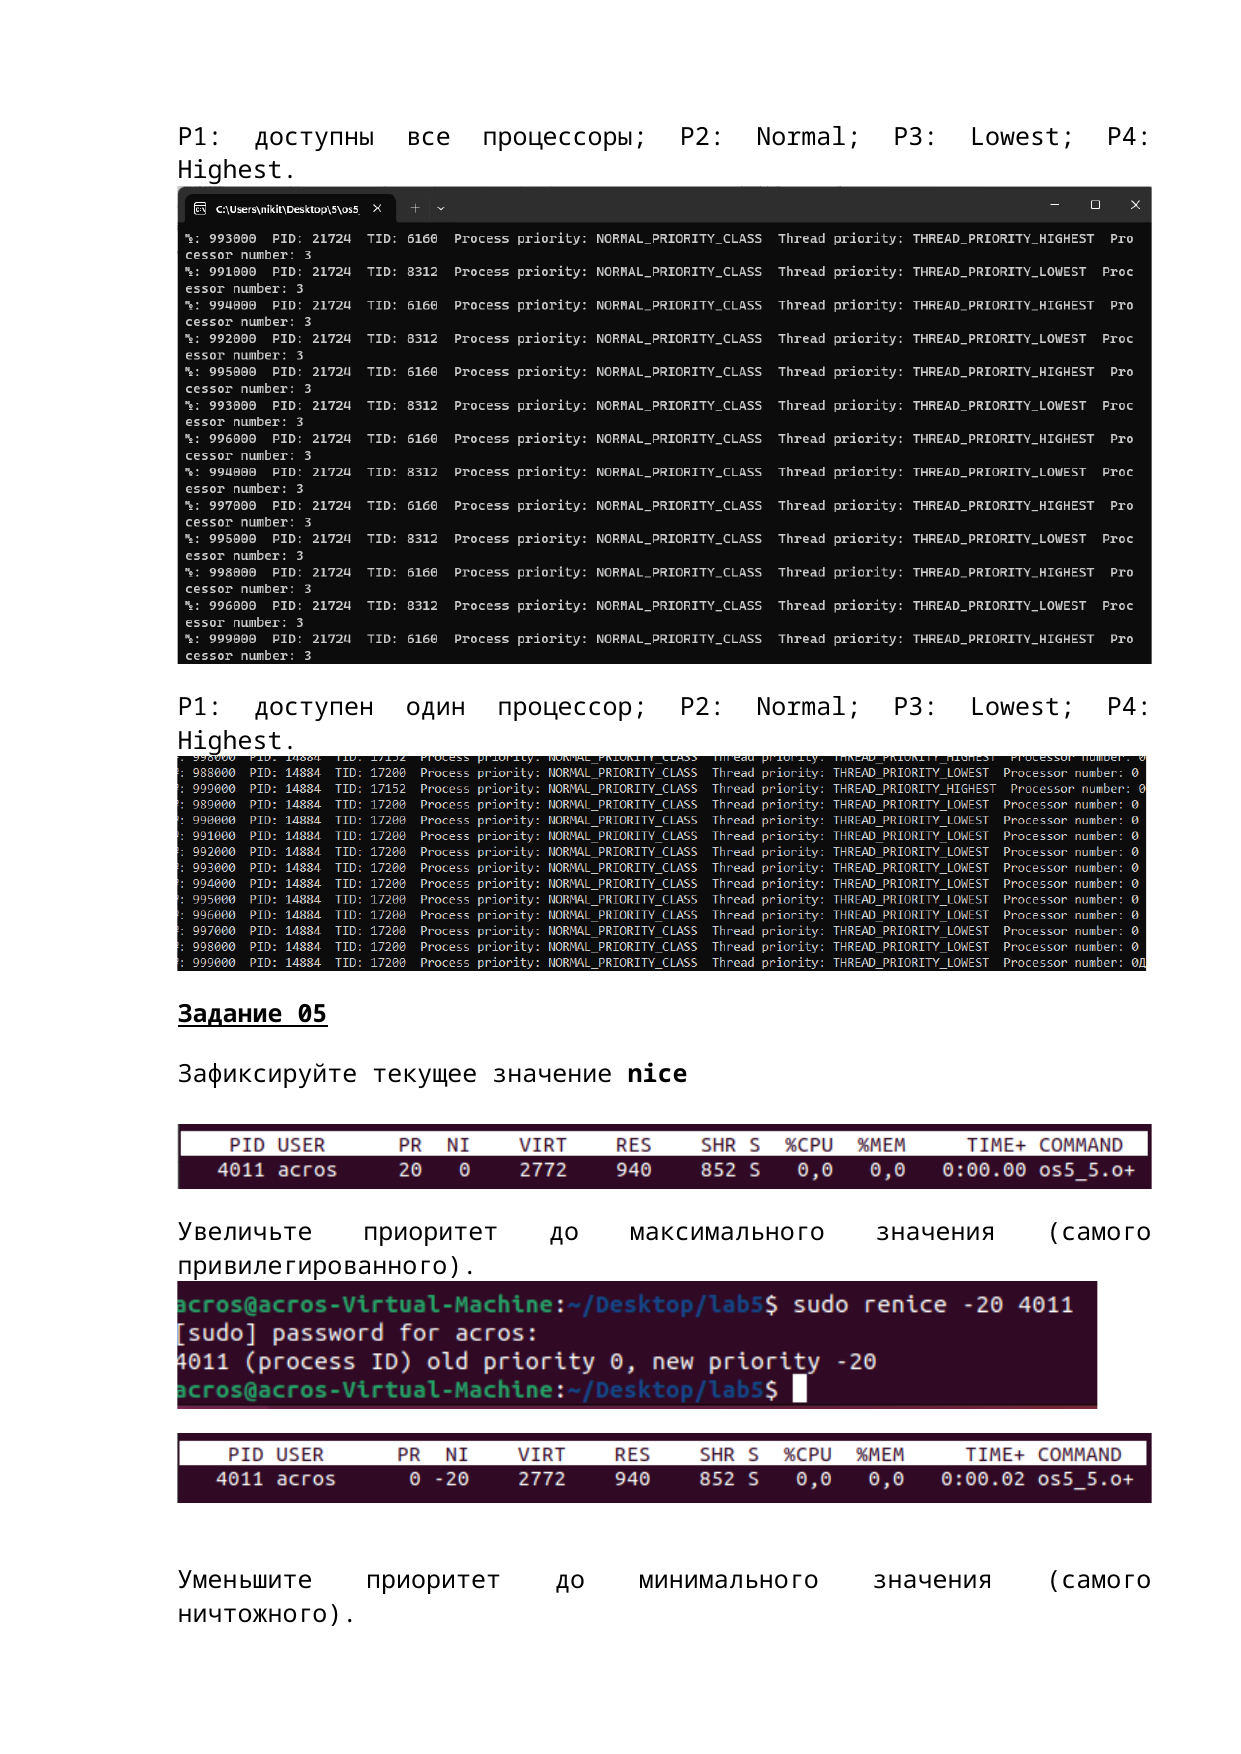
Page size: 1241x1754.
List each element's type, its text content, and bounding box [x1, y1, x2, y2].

text Увеличьте приоритет до максимального значения (самого привилегированного). [177, 1213, 1152, 1282]
picture [177, 1281, 1098, 1409]
picture [177, 1124, 1152, 1189]
text Задание 05 [177, 996, 1152, 1030]
picture [177, 1433, 1152, 1503]
text Уменьшите приоритет до минимального значения (самого ничтожного). [177, 1562, 1152, 1630]
picture [177, 756, 1147, 971]
picture [177, 186, 1152, 664]
text P1: доступен один процессор; P2: Normal; P3: Lowest; P4: Highest. [177, 688, 1152, 756]
text Зафиксируйте текущее значение nicе [177, 1056, 1152, 1090]
text P1: доступны все процессоры; P2: Normal; P3: Lowest; P4: Highest. [177, 118, 1152, 186]
